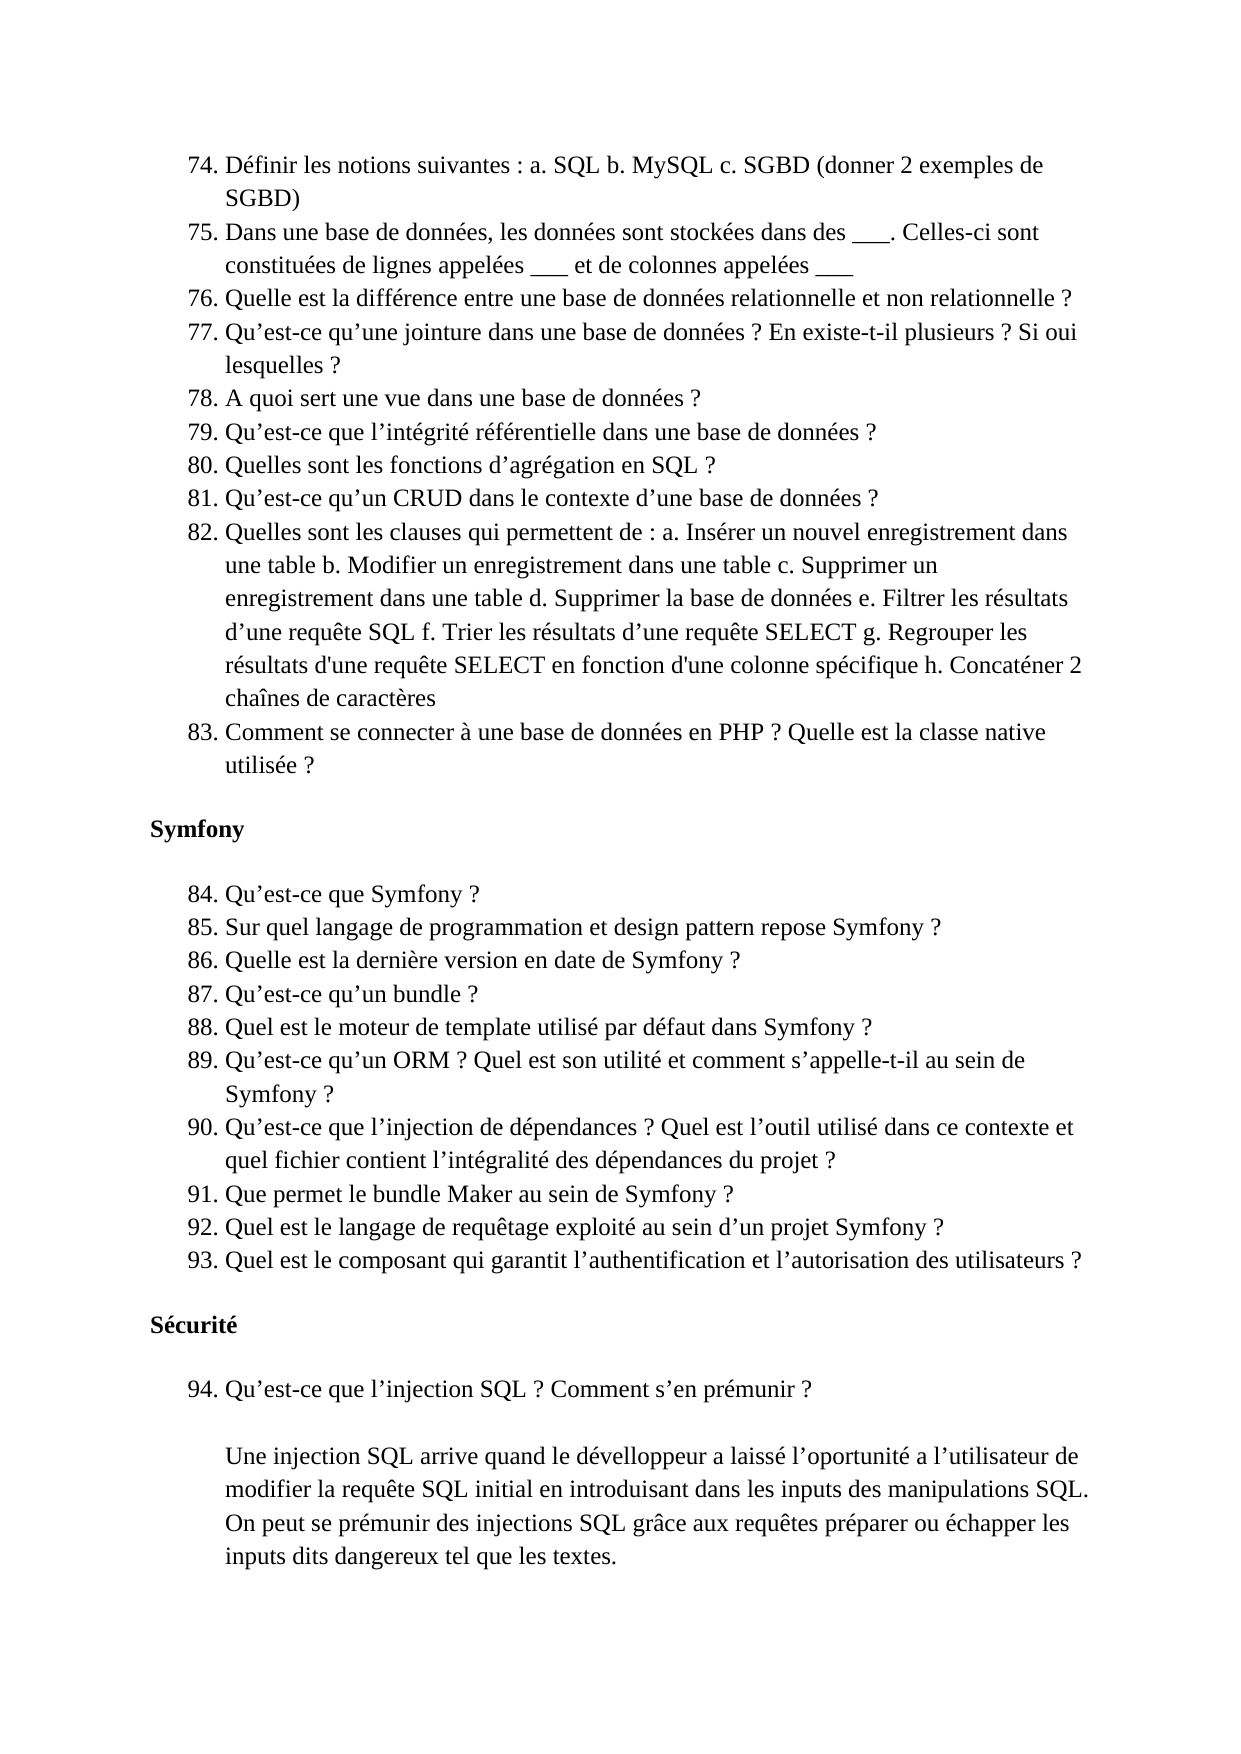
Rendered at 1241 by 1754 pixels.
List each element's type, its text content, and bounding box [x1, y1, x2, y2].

subtitle Symfony [150, 814, 1090, 843]
list Sur quel langage de programmation et design pattern repose Symfony ? [187, 912, 1090, 941]
list Dans une base de données, les données sont stockées dans des ___. Celles-ci sont constituées de lignes appelées ___ et de colonnes appelées ___ [187, 217, 1090, 279]
list Qu’est-ce que Symfony ? [187, 879, 1090, 908]
list Qu’est-ce qu’une jointure dans une base de données ? En existe-t-il plusieurs ? Si oui lesquelles ? [187, 317, 1090, 379]
list Qu’est-ce qu’un bundle ? [187, 979, 1090, 1008]
subtitle Sécurité [150, 1310, 1090, 1339]
list Une injection SQL arrive quand le dévelloppeur a laissé l’oportunité a l’utilisateur de modifier la requête SQL initial en introduisant dans les inputs des manipulations SQL. [225, 1441, 1090, 1503]
list Quel est le composant qui garantit l’authentification et l’autorisation des utilisateurs ? [187, 1246, 1090, 1274]
list Qu’est-ce que l’intégrité référentielle dans une base de données ? [187, 417, 1090, 445]
list Qu’est-ce qu’un CRUD dans le contexte d’une base de données ? [187, 483, 1090, 512]
list Qu’est-ce que l’injection SQL ? Comment s’en prémunir ? [187, 1374, 1090, 1403]
list Quelle est la différence entre une base de données relationnelle et non relationnelle ? [187, 283, 1090, 312]
list A quoi sert une vue dans une base de données ? [187, 383, 1090, 412]
list Quelles sont les clauses qui permettent de : a. Insérer un nouvel enregistrement dans une table b. Modifier un enregistrement dans une table c. Supprimer un enregistrement dans une table d. Supprimer la base de données e. Filtrer les résultats d’une requête SQL f. Trier les résultats d’une requête SELECT g. Regrouper les résultats d'une requête SELECT en fonction d'une colonne spécifique h. Concaténer 2 chaînes de caractères [187, 517, 1090, 712]
list Quelle est la dernière version en date de Symfony ? [187, 946, 1090, 974]
list Quel est le langage de requêtage exploité au sein d’un projet Symfony ? [187, 1212, 1090, 1241]
list On peut se prémunir des injections SQL grâce aux requêtes préparer ou échapper les inputs dits dangereux tel que les textes. [225, 1508, 1090, 1570]
list Quelles sont les fonctions d’agrégation en SQL ? [187, 450, 1090, 479]
list Comment se connecter à une base de données en PHP ? Quelle est la classe native utilisée ? [187, 717, 1090, 779]
list Quel est le moteur de template utilisé par défaut dans Symfony ? [187, 1012, 1090, 1041]
list Qu’est-ce que l’injection de dépendances ? Quel est l’outil utilisé dans ce contexte et quel fichier contient l’intégralité des dépendances du projet ? [187, 1112, 1090, 1174]
list Que permet le bundle Maker au sein de Symfony ? [187, 1179, 1090, 1208]
list Qu’est-ce qu’un ORM ? Quel est son utilité et comment s’appelle-t-il au sein de Symfony ? [187, 1046, 1090, 1108]
list Définir les notions suivantes : a. SQL b. MySQL c. SGBD (donner 2 exemples de SGBD) [187, 150, 1090, 212]
